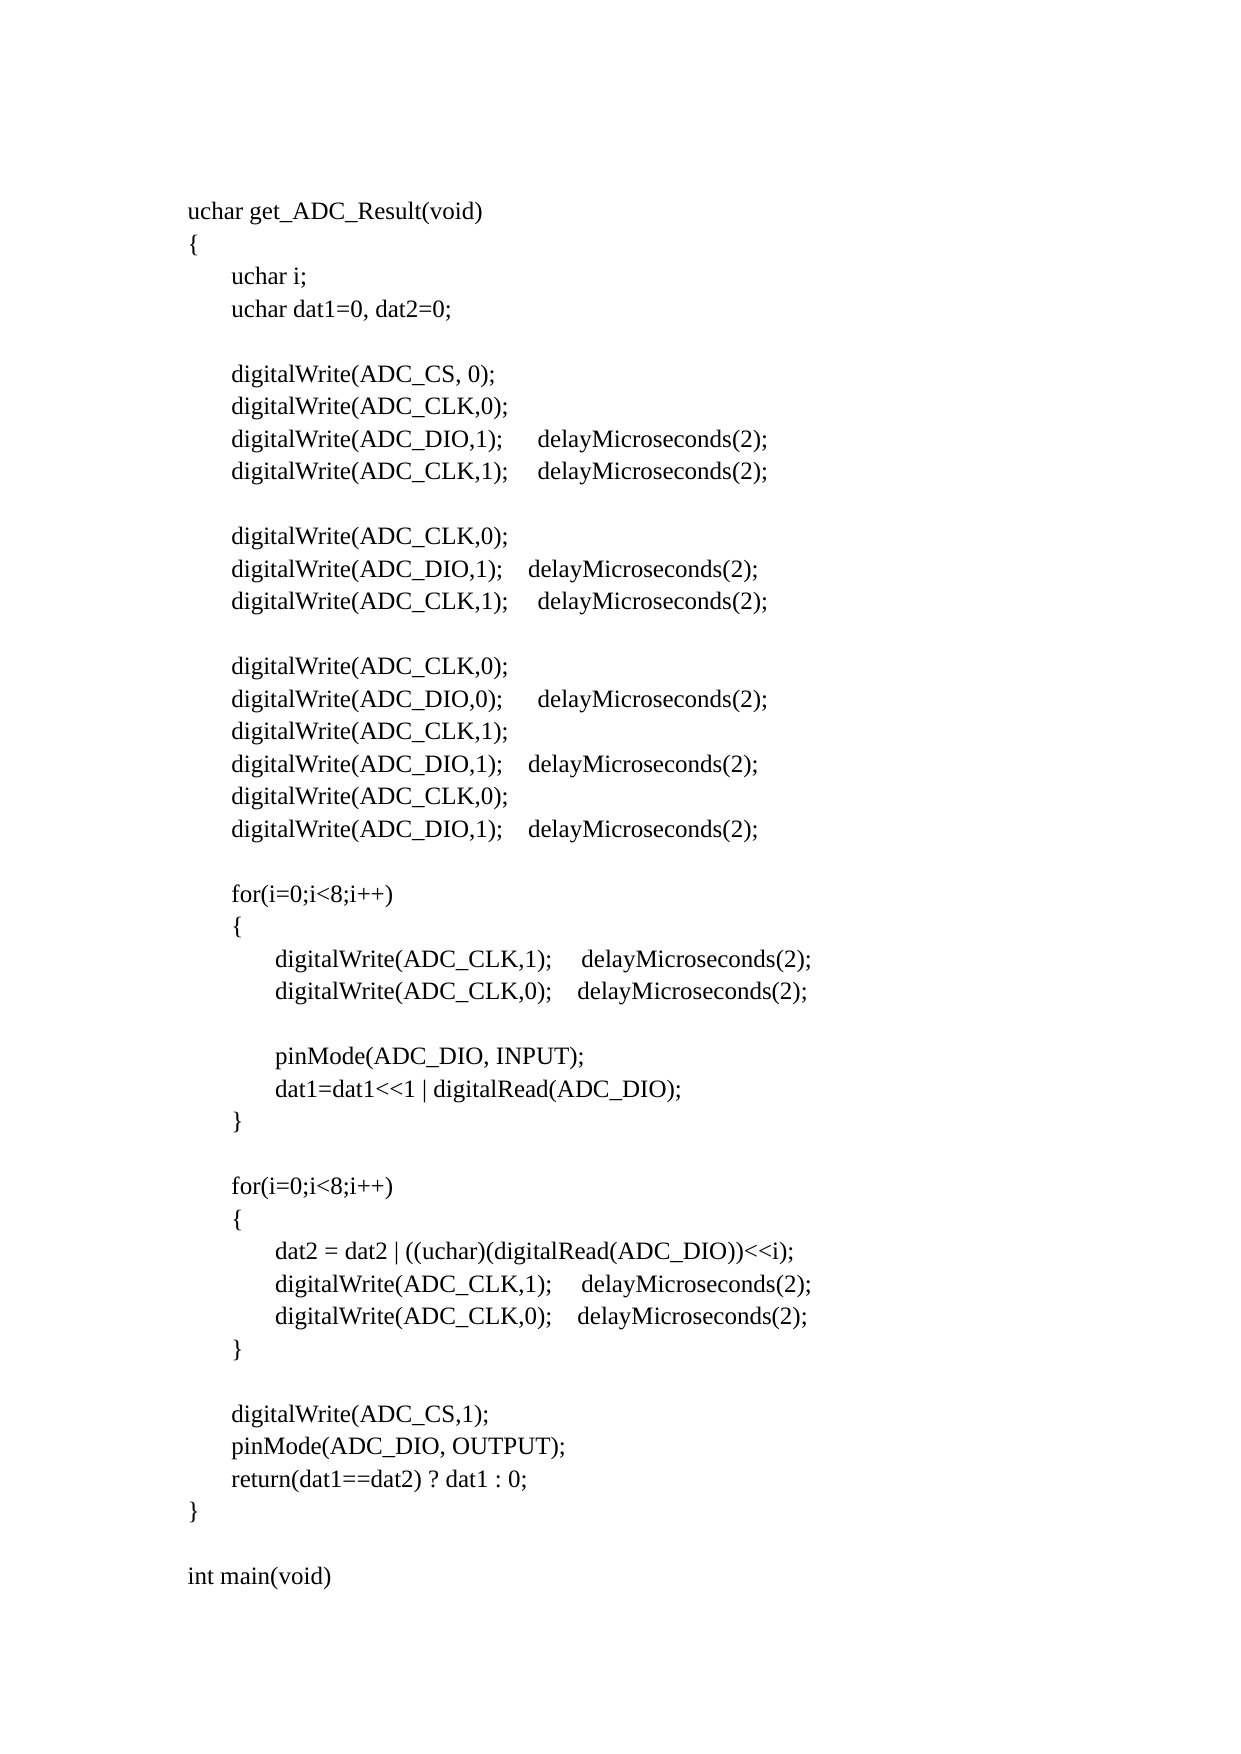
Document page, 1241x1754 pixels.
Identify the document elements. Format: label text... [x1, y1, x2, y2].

text digitalWrite(ADC_DIO,0); delayMicroseconds(2); [187, 682, 1053, 714]
text digitalWrite(ADC_DIO,1); delayMicroseconds(2); [187, 747, 1053, 779]
text digitalWrite(ADC_CLK,1); [187, 714, 1053, 747]
text pinMode(ADC_DIO, INPUT); [187, 1039, 1053, 1072]
text uchar i; [187, 259, 1053, 292]
text digitalWrite(ADC_CLK,0); [187, 649, 1053, 682]
text digitalWrite(ADC_CLK,0); [187, 389, 1053, 422]
text digitalWrite(ADC_CLK,1); delayMicroseconds(2); [187, 584, 1053, 617]
text uchar dat1=0, dat2=0; [187, 292, 1053, 324]
text digitalWrite(ADC_CLK,0); delayMicroseconds(2); [187, 1299, 1053, 1332]
text { [187, 909, 1053, 942]
text digitalWrite(ADC_CLK,1); delayMicroseconds(2); [187, 1267, 1053, 1299]
text digitalWrite(ADC_CLK,1); delayMicroseconds(2); [187, 942, 1053, 974]
text { [187, 1202, 1053, 1234]
text digitalWrite(ADC_DIO,1); delayMicroseconds(2); [187, 812, 1053, 844]
text digitalWrite(ADC_CLK,0); delayMicroseconds(2); [187, 974, 1053, 1007]
text } [187, 1332, 1053, 1364]
text pinMode(ADC_DIO, OUTPUT); [187, 1429, 1053, 1462]
text { [187, 227, 1053, 259]
text return(dat1==dat2) ? dat1 : 0; [187, 1462, 1053, 1494]
text for(i=0;i<8;i++) [187, 1169, 1053, 1202]
text digitalWrite(ADC_DIO,1); delayMicroseconds(2); [187, 422, 1053, 454]
text int main(void) [187, 1559, 1053, 1592]
text } [187, 1494, 1053, 1527]
text dat1=dat1<<1 | digitalRead(ADC_DIO); [187, 1072, 1053, 1104]
text dat2 = dat2 | ((uchar)(digitalRead(ADC_DIO))<<i); [187, 1234, 1053, 1267]
text digitalWrite(ADC_CS, 0); [187, 357, 1053, 389]
text digitalWrite(ADC_CLK,1); delayMicroseconds(2); [187, 454, 1053, 487]
text uchar get_ADC_Result(void) [187, 194, 1053, 227]
text digitalWrite(ADC_DIO,1); delayMicroseconds(2); [187, 552, 1053, 584]
text } [187, 1104, 1053, 1137]
text for(i=0;i<8;i++) [187, 877, 1053, 909]
text digitalWrite(ADC_CS,1); [187, 1397, 1053, 1429]
text digitalWrite(ADC_CLK,0); [187, 779, 1053, 812]
text digitalWrite(ADC_CLK,0); [187, 519, 1053, 552]
